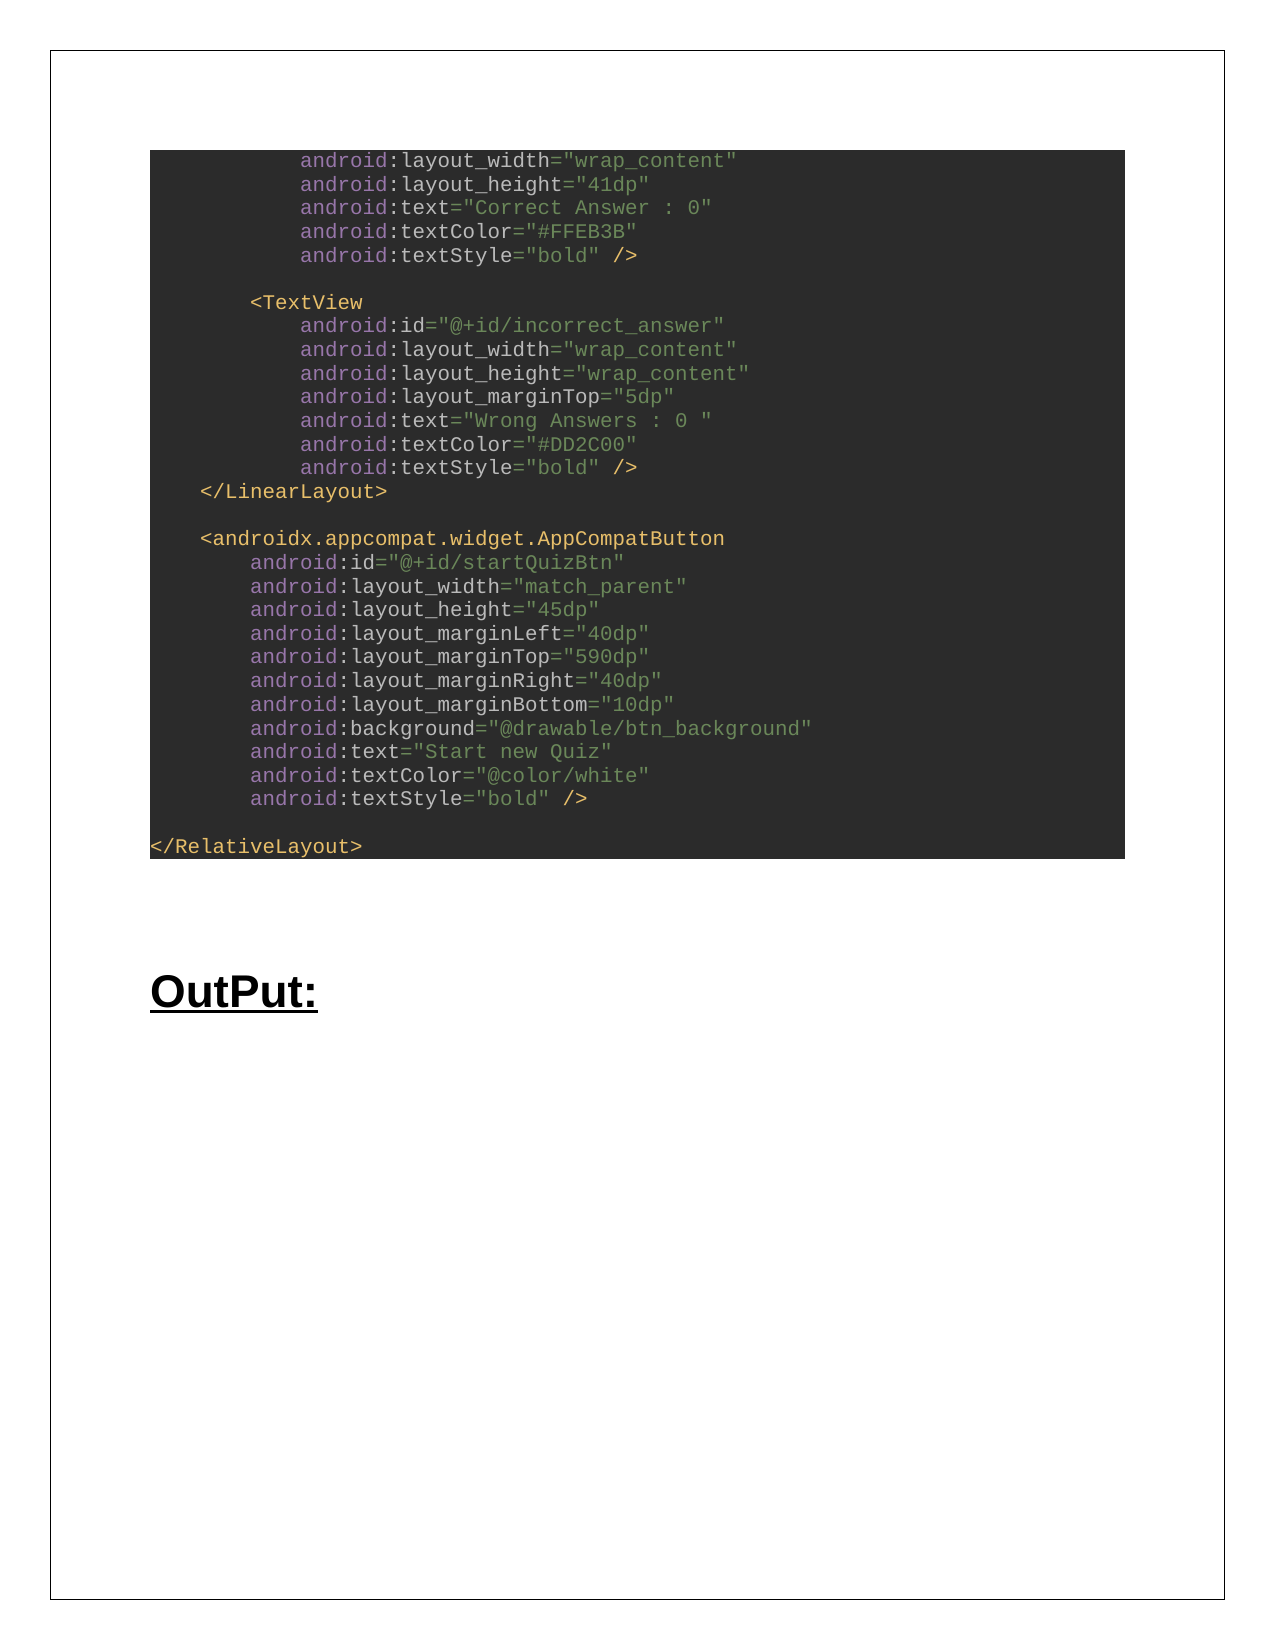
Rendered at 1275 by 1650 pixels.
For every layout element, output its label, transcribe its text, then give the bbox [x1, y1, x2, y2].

text OutPut: [150, 965, 1125, 1017]
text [150, 150, 1125, 859]
